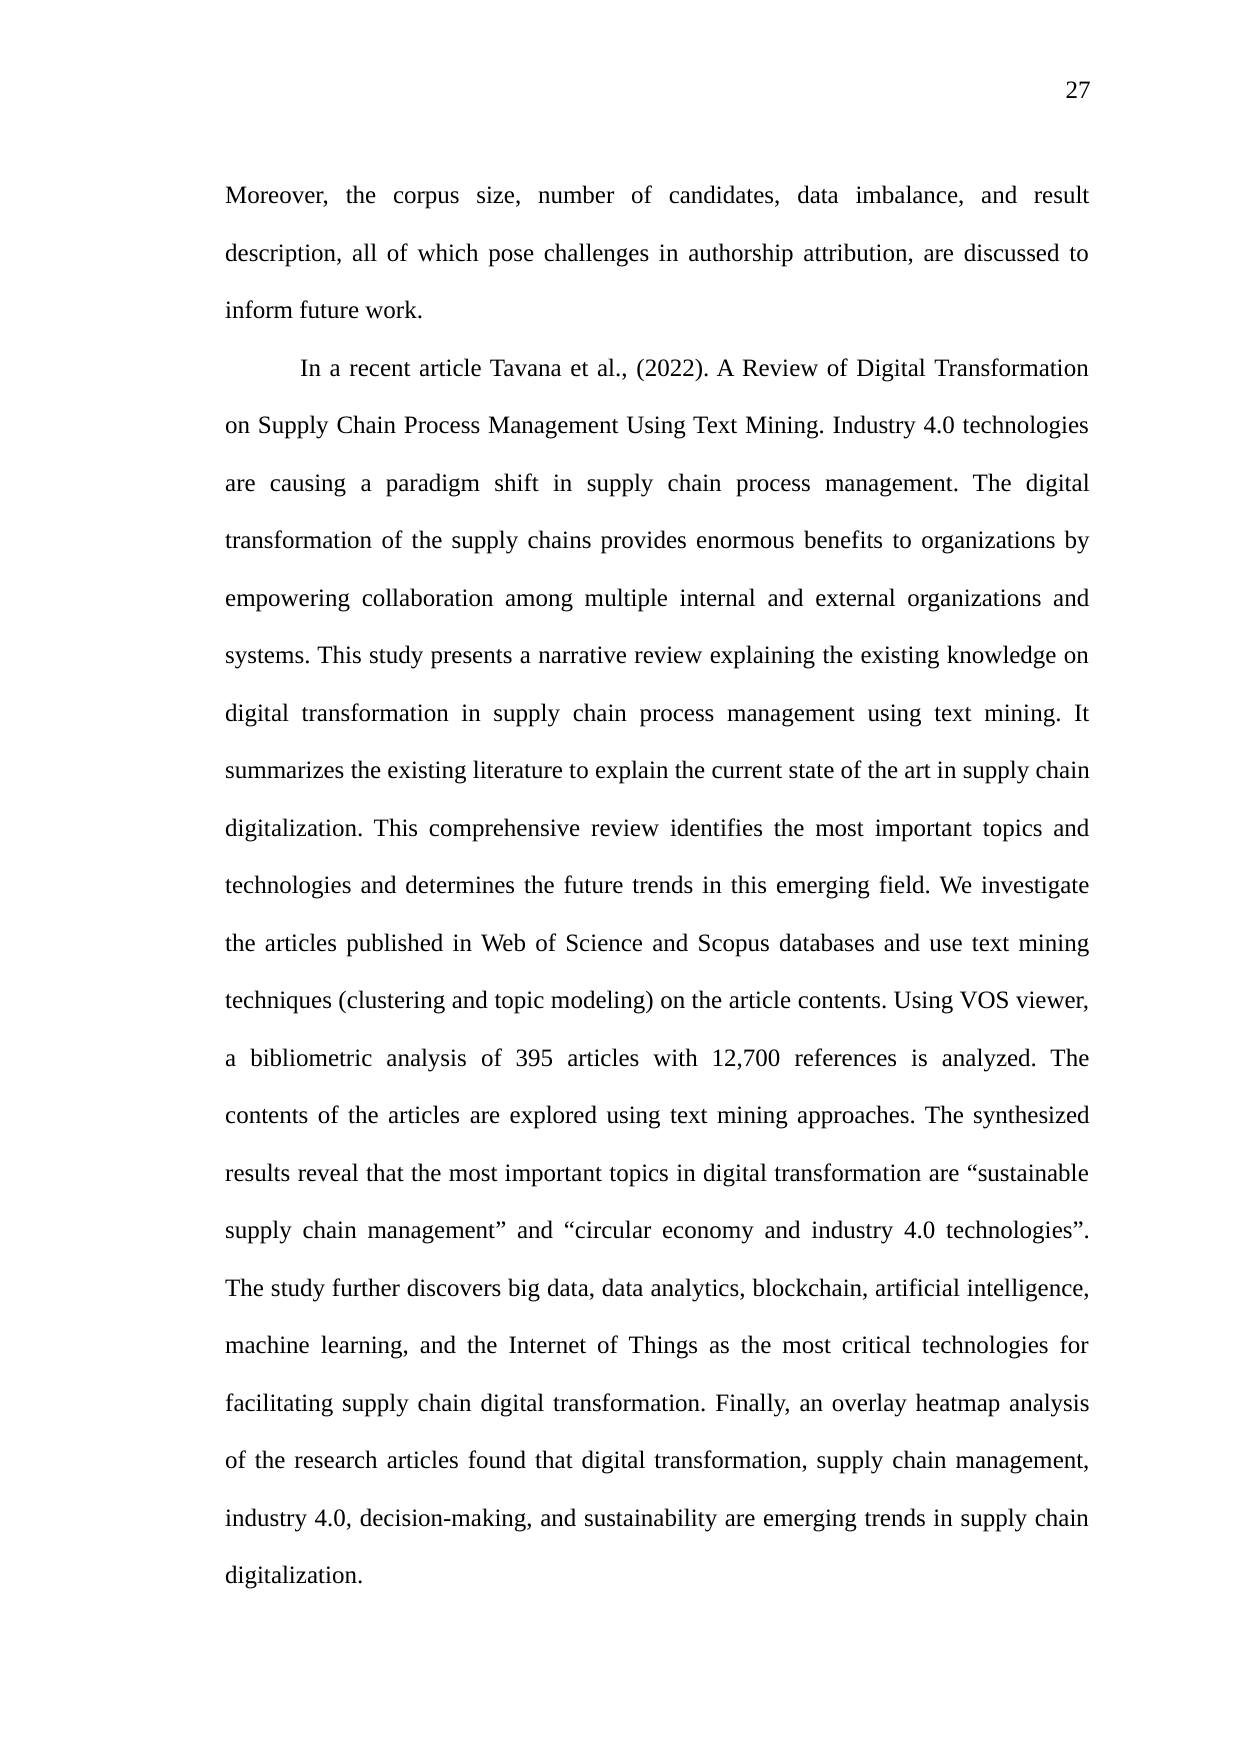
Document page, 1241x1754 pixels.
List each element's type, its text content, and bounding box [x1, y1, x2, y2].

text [225, 180, 1090, 324]
text In a recent article Tavana et al., (2022). A Review of Digital Transformation on Supply Chain Process Management Using Text Mining. Industry 4.0 technologies are causing a paradigm shift in supply chain process management. The digital transformation of the supply chains provides enormous benefits to organizations by empowering collaboration among multiple internal and external organizations and systems. This study presents a narrative review explaining the existing knowledge on digital transformation in supply chain process management using text mining. It summarizes the existing literature to explain the current state of the art in supply chain digitalization. This comprehensive review identifies the most important topics and technologies and determines the future trends in this emerging field. We investigate the articles published in Web of Science and Scopus databases and use text mining techniques (clustering and topic modeling) on the article contents. Using VOS viewer, a bibliometric analysis of 395 articles with 12,700 references is analyzed. The contents of the articles are explored using text mining approaches. The synthesized results reveal that the most important topics in digital transformation are “sustainable supply chain management” and “circular economy and industry 4.0 technologies”. The study further discovers big data, data analytics, blockchain, artificial intelligence, machine learning, and the Internet of Things as the most critical technologies for facilitating supply chain digital transformation. Finally, an overlay heatmap analysis of the research articles found that digital transformation, supply chain management, industry 4.0, decision-making, and sustainability are emerging trends in supply chain digitalization. [225, 353, 1090, 1589]
